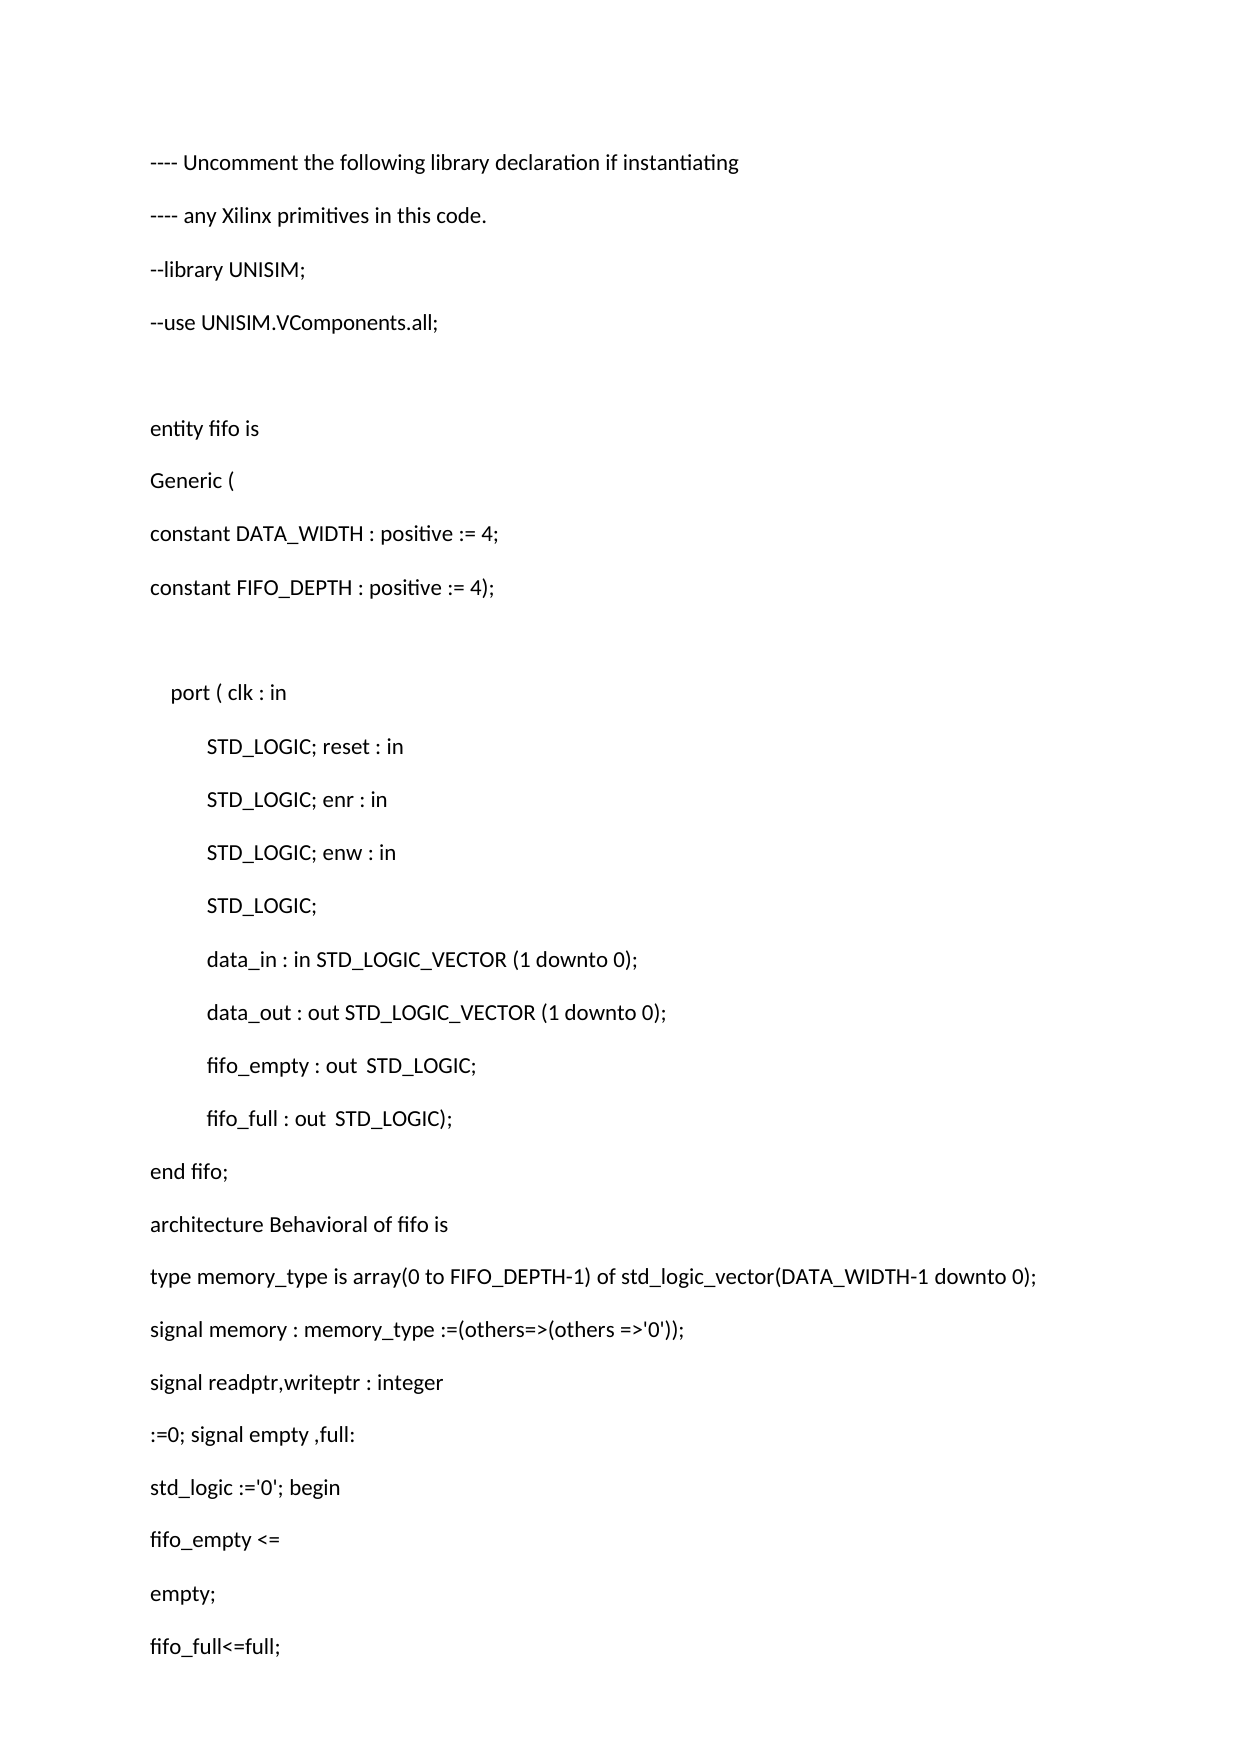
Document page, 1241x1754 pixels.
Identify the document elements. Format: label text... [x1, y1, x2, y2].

text fifo_full : out STD_LOGIC); end fifo; [150, 1104, 481, 1185]
text --library UNISIM; [150, 255, 1065, 283]
text port ( clk : in STD_LOGIC; reset : in STD_LOGIC; enr : in STD_LOGIC; enw : in STD_LOGIC; [170, 678, 406, 919]
text data_in : in STD_LOGIC_VECTOR (1 downto 0); data_out : out STD_LOGIC_VECTOR (1 downto 0); fifo_empty : out STD_LOGIC; [207, 945, 669, 1079]
text ---- Uncomment the following library declaration if instantiating [150, 148, 1065, 177]
text entity fifo is Generic ( [150, 414, 268, 494]
text architecture Behavioral of fifo is [150, 1210, 1065, 1238]
text ---- any Xilinx primitives in this code. [150, 202, 1065, 229]
text --use UNISIM.VComponents.all; [150, 308, 1065, 336]
text type memory_type is array(0 to FIFO_DEPTH-1) of std_logic_vector(DATA_WIDTH-1 downto 0); signal memory : memory_type :=(others=>(others =>'0')); [150, 1262, 1065, 1343]
text signal readptr,writeptr : integer :=0; signal empty ,full: std_logic :='0'; begin [150, 1368, 481, 1501]
text constant DATA_WIDTH : positive := 4; constant FIFO_DEPTH : positive := 4); [150, 519, 565, 601]
text fifo_empty <= empty; fifo_full<=full; [150, 1525, 350, 1660]
